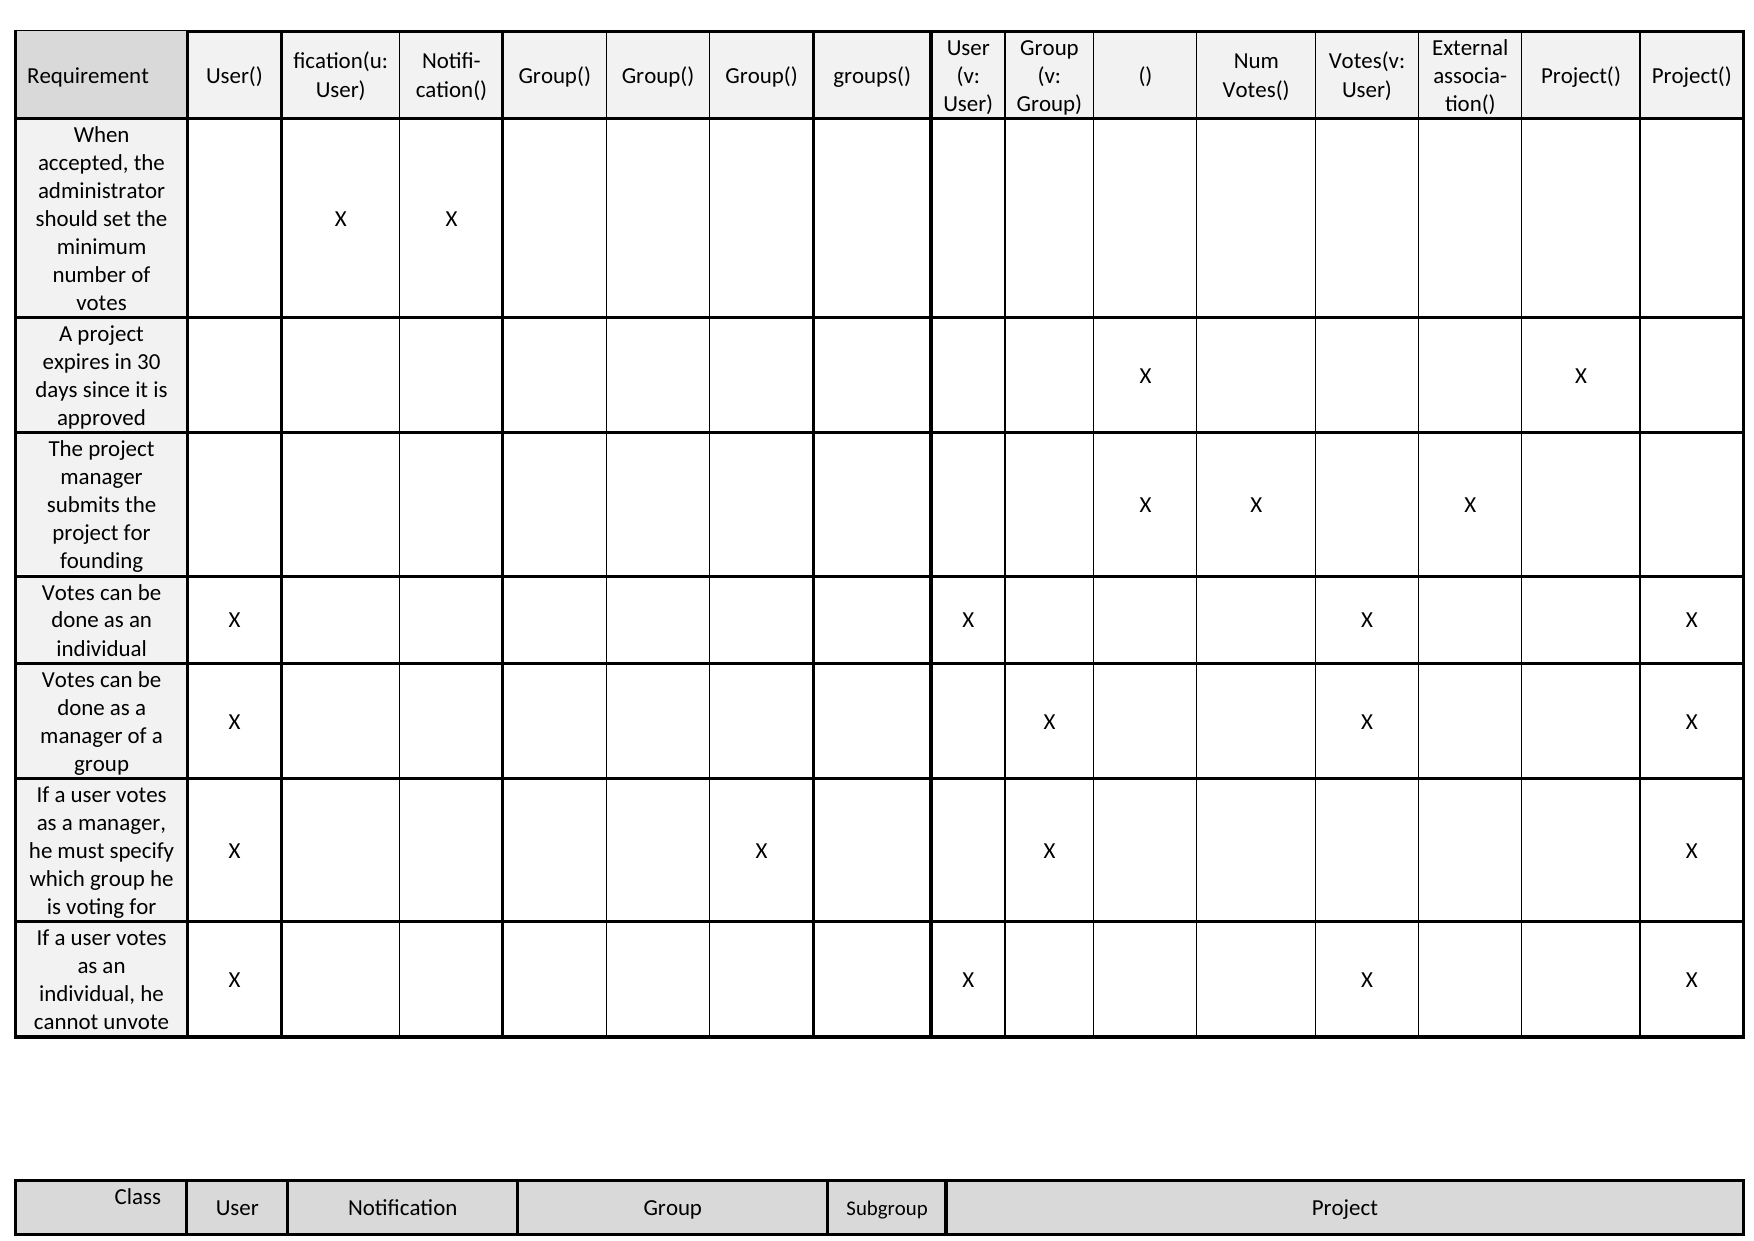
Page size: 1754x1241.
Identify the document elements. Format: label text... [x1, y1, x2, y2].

table_cell [815, 578, 929, 662]
table_cell [504, 319, 606, 431]
table_cell [504, 578, 606, 662]
table_cell [400, 780, 501, 920]
table_cell [1522, 665, 1639, 777]
table_cell X [1641, 578, 1742, 662]
table_cell checkSubgroups() [815, 33, 929, 117]
table_cell [1006, 120, 1093, 316]
table_cell [400, 578, 501, 662]
table_cell [1419, 665, 1521, 777]
table_cell [283, 319, 399, 431]
table_cell [189, 434, 280, 574]
table_cell If a user votes as a manager, he must specify which group he is voting for [17, 780, 186, 920]
table_cell [815, 319, 929, 431]
table_cell X [189, 665, 280, 777]
table_cell [1316, 780, 1418, 920]
table_cell [1094, 780, 1196, 920]
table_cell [1006, 33, 1093, 117]
table_cell [1641, 434, 1742, 574]
table_cell [607, 120, 709, 316]
table_cell [1094, 120, 1196, 316]
table_cell X [189, 578, 280, 662]
table_cell leave Group() [607, 33, 709, 117]
table_cell [189, 120, 280, 316]
table_cell If a user votes as an individual, he cannot unvote [17, 923, 186, 1035]
table_cell [1522, 578, 1639, 662]
table_cell [1094, 923, 1196, 1035]
table_cell X [1316, 578, 1418, 662]
table_cell [710, 923, 812, 1035]
table_cell [607, 665, 709, 777]
table_cell [815, 923, 929, 1035]
table_cell [1641, 319, 1742, 431]
table_cell Votes can be done as a manager of a group [17, 665, 186, 777]
table_cell delete Project() [1522, 33, 1639, 117]
table_cell [1419, 120, 1521, 316]
table_cell [710, 319, 812, 431]
table_cell [1419, 578, 1521, 662]
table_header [17, 1182, 185, 1233]
table_cell [710, 120, 812, 316]
table_cell [283, 923, 399, 1035]
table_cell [1316, 33, 1418, 117]
table_cell X [189, 923, 280, 1035]
table_cell [933, 319, 1004, 431]
table_cell [1006, 319, 1093, 431]
table_cell [1197, 665, 1315, 777]
table_cell [1419, 923, 1521, 1035]
table_header Project [948, 1182, 1742, 1233]
table_cell [1006, 434, 1093, 574]
table_cell [607, 923, 709, 1035]
table_cell expired () [1094, 33, 1196, 117]
table_cell [1316, 120, 1418, 316]
table_cell [1316, 434, 1418, 574]
table_cell [933, 665, 1004, 777]
table_cell [1522, 120, 1639, 316]
table_cell [400, 319, 501, 431]
table_cell X [1316, 923, 1418, 1035]
table_cell [933, 120, 1004, 316]
table_cell A project expires in 30 days since it is approved [17, 319, 186, 431]
table_cell X [400, 120, 501, 316]
table_cell X [1419, 434, 1521, 574]
table_cell [1641, 120, 1742, 316]
table_cell [933, 434, 1004, 574]
table_cell X [1006, 665, 1093, 777]
table_cell [815, 434, 929, 574]
table_cell X [933, 923, 1004, 1035]
table_cell vote User (v: User) [933, 33, 1004, 117]
table_cell [1419, 319, 1521, 431]
table_cell [1094, 578, 1196, 662]
table_header Notification [289, 1182, 516, 1233]
table_cell [933, 780, 1004, 920]
table_header Subgroup [829, 1182, 944, 1233]
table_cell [1419, 33, 1521, 117]
table_cell [607, 780, 709, 920]
table_cell [1197, 780, 1315, 920]
table_cell When accepted, the administrator should set the minimum number of votes [17, 120, 186, 316]
table_cell [1522, 780, 1639, 920]
table_cell [283, 578, 399, 662]
table_cell [815, 780, 929, 920]
table_cell updateUser() [189, 33, 280, 117]
table_header User [188, 1182, 286, 1233]
table_cell X [1197, 434, 1315, 574]
table_cell [1197, 923, 1315, 1035]
table_cell X [1641, 780, 1742, 920]
table_cell [504, 434, 606, 574]
table_cell join Group() [504, 33, 606, 117]
table_cell checkMinNum Votes() [1197, 33, 1315, 117]
table_cell update Group() [710, 33, 812, 117]
table_cell [189, 319, 280, 431]
table_cell X [1316, 665, 1418, 777]
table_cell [283, 33, 399, 117]
table_cell [1316, 319, 1418, 431]
table_cell X [283, 120, 399, 316]
table_cell X [710, 780, 812, 920]
table_cell [1197, 120, 1315, 316]
table_cell X [1641, 665, 1742, 777]
table_cell [1522, 434, 1639, 574]
table_cell X [189, 780, 280, 920]
table_cell [1197, 578, 1315, 662]
table_cell X [933, 578, 1004, 662]
table_cell X [1522, 319, 1639, 431]
table_cell X [1094, 319, 1196, 431]
table_cell [710, 578, 812, 662]
table_cell Votes can be done as an individual [17, 578, 186, 662]
table_cell [1006, 923, 1093, 1035]
table_cell [400, 665, 501, 777]
table_cell [607, 578, 709, 662]
table_cell [400, 923, 501, 1035]
table_cell [504, 780, 606, 920]
table_cell [607, 319, 709, 431]
table_cell [1006, 578, 1093, 662]
table_cell X [1094, 434, 1196, 574]
table_cell [283, 780, 399, 920]
table_cell [710, 665, 812, 777]
table_cell [1419, 780, 1521, 920]
table_cell [504, 120, 606, 316]
table_header Group [519, 1182, 826, 1233]
table_cell [710, 434, 812, 574]
table_cell [1094, 665, 1196, 777]
table_cell [1197, 319, 1315, 431]
table_cell [607, 434, 709, 574]
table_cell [400, 33, 501, 117]
table_cell [400, 434, 501, 574]
table_cell [504, 665, 606, 777]
table_cell [815, 120, 929, 316]
table_cell [815, 665, 929, 777]
table_cell The project manager submits the project for founding [17, 434, 186, 574]
table_cell X [1641, 923, 1742, 1035]
table_cell [504, 923, 606, 1035]
table_cell [1522, 923, 1639, 1035]
table_cell [283, 665, 399, 777]
table_cell update Project() [1641, 33, 1742, 117]
table_cell X [1006, 780, 1093, 920]
table_cell [283, 434, 399, 574]
